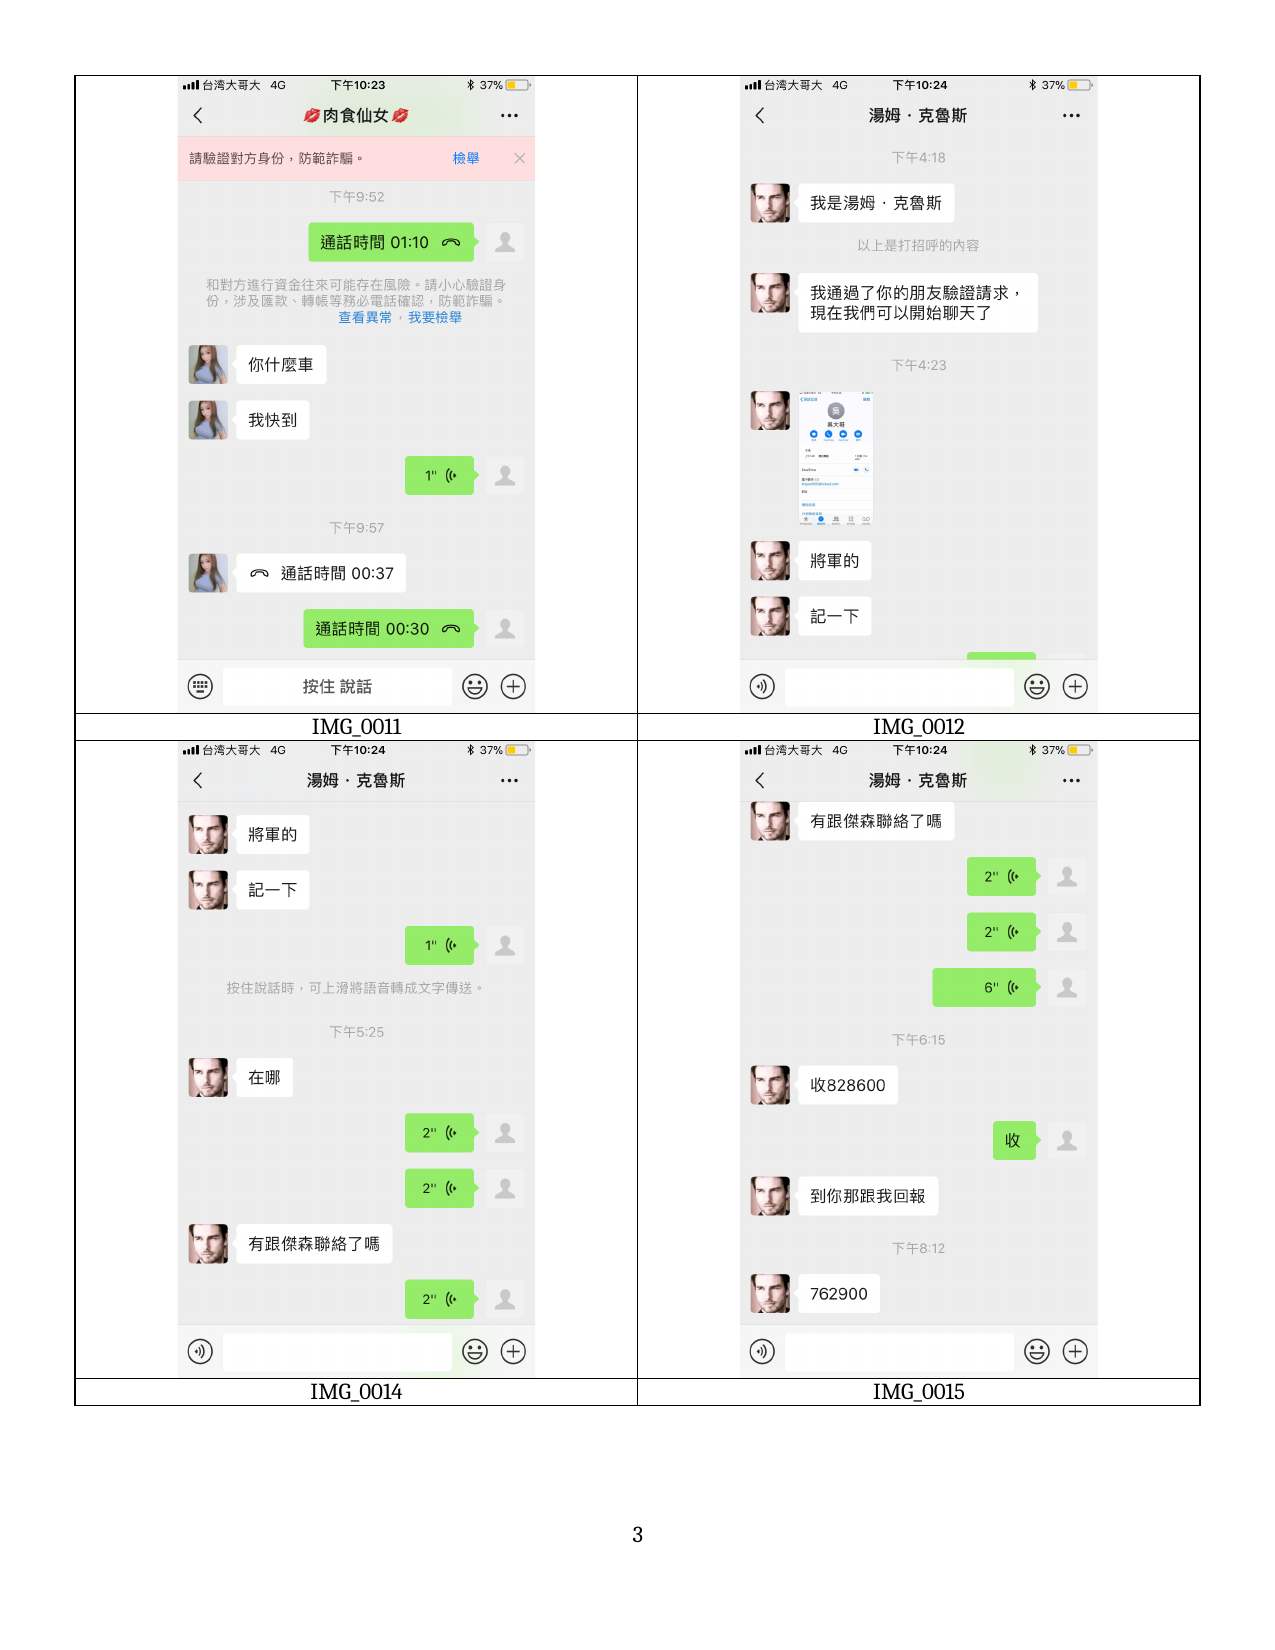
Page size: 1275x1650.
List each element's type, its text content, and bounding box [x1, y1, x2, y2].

table_cell [536, 741, 637, 1377]
picture [739, 741, 1098, 1378]
table_cell [638, 741, 739, 1377]
table_cell IMG_0014 [76, 1379, 637, 1405]
table_cell [638, 76, 739, 712]
table_cell IMG_0012 [638, 714, 1199, 740]
table_cell [536, 76, 637, 712]
picture [177, 741, 536, 1378]
table_cell IMG_0011 [76, 714, 637, 740]
table_cell [1098, 741, 1199, 1377]
table_cell [1098, 76, 1199, 712]
table_cell [76, 741, 177, 1377]
table_cell [76, 76, 177, 712]
picture [177, 76, 536, 713]
picture [739, 76, 1098, 713]
table_cell IMG_0015 [638, 1379, 1199, 1405]
